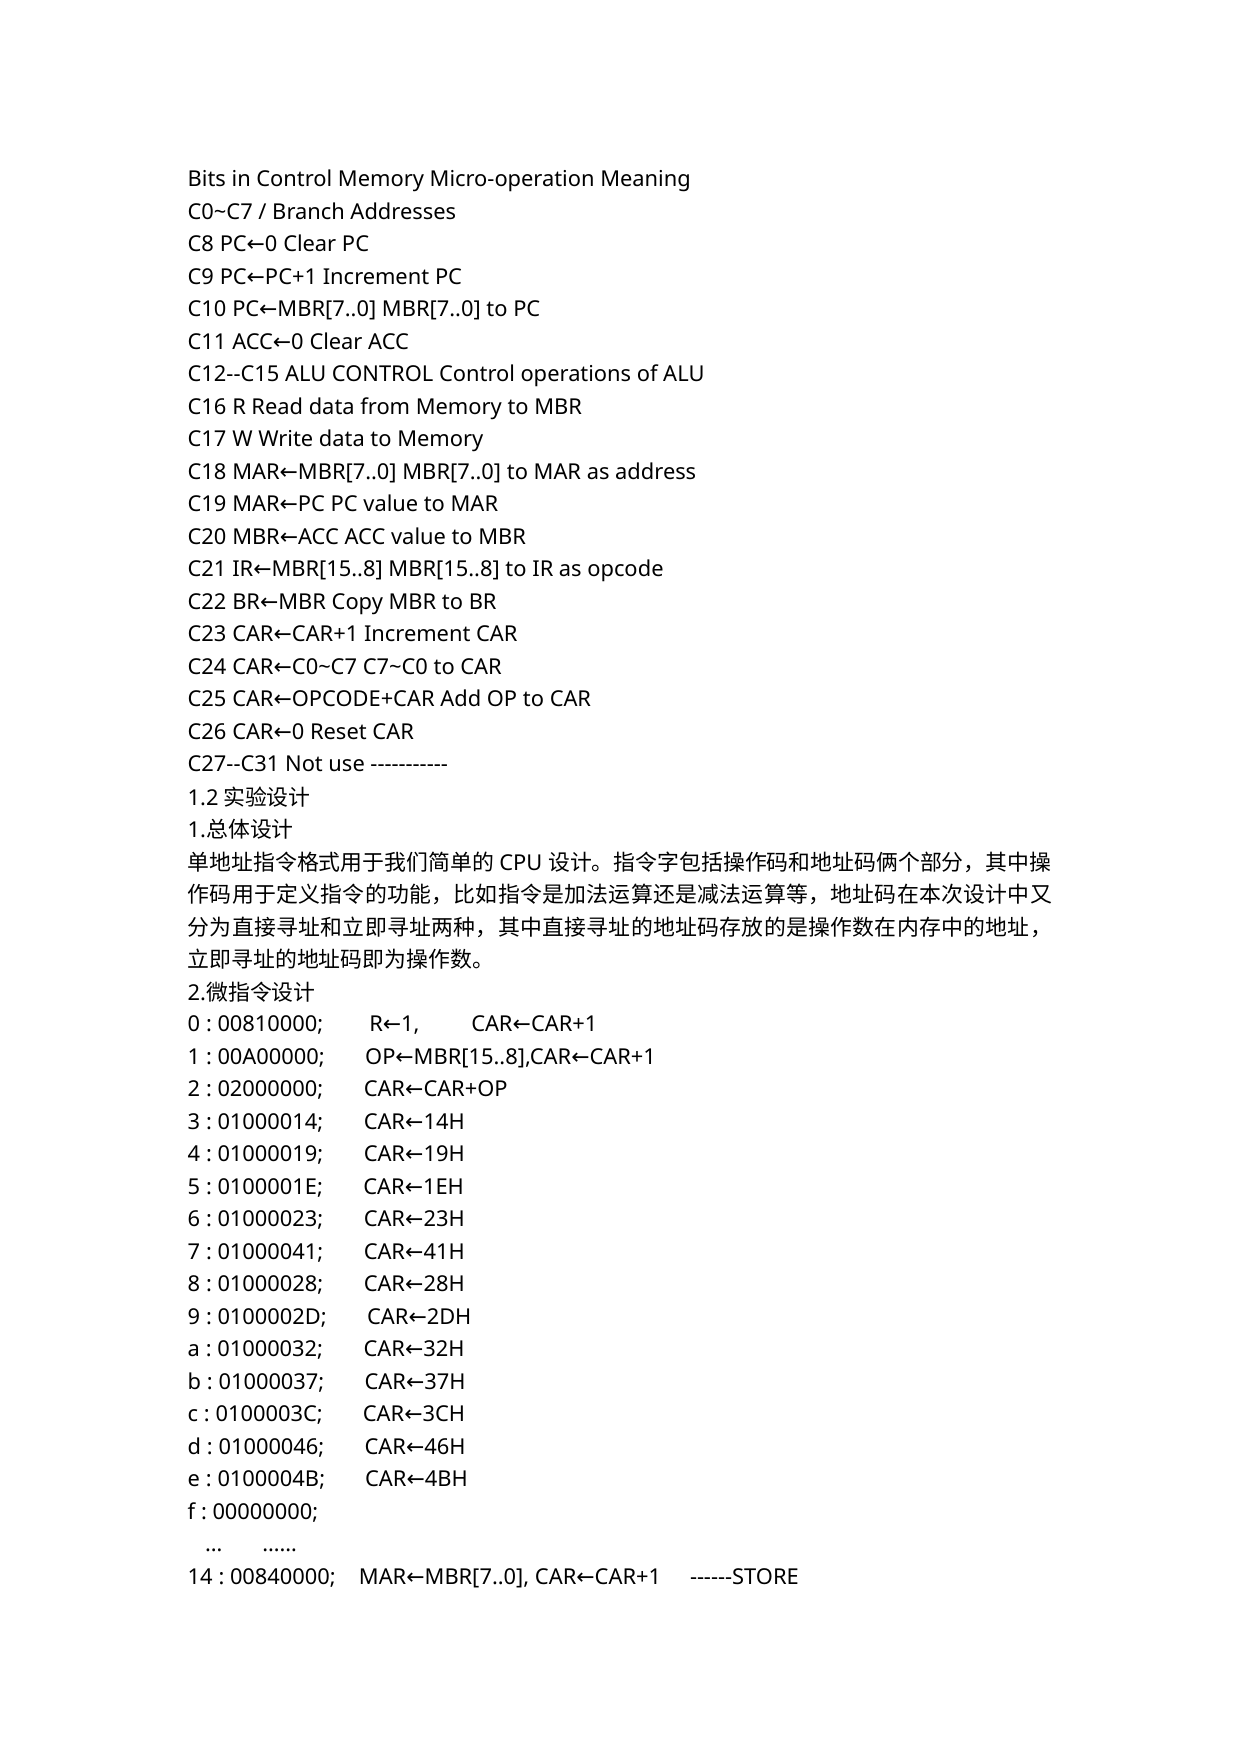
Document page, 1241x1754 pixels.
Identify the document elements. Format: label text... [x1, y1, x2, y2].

text C18 MAR←MBR[7..0] MBR[7..0] to MAR as address [187, 454, 1053, 487]
text b : 01000037; CAR←37H [187, 1364, 1053, 1397]
text 8 : 01000028; CAR←28H [187, 1267, 1053, 1299]
text 9 : 0100002D; CAR←2DH [187, 1299, 1053, 1332]
text d : 01000046; CAR←46H [187, 1429, 1053, 1462]
text a : 01000032; CAR←32H [187, 1332, 1053, 1364]
text … …… [187, 1527, 1053, 1559]
text Bits in Control Memory Micro-operation Meaning [187, 162, 1053, 194]
text C21 IR←MBR[15..8] MBR[15..8] to IR as opcode [187, 552, 1053, 584]
text 2.微指令设计 [187, 974, 1053, 1007]
text C10 PC←MBR[7..0] MBR[7..0] to PC [187, 292, 1053, 324]
text C8 PC←0 Clear PC [187, 227, 1053, 259]
text C0~C7 / Branch Addresses [187, 194, 1053, 227]
text 0 : 00810000; R←1, CAR←CAR+1 [187, 1007, 1053, 1039]
text C23 CAR←CAR+1 Increment CAR [187, 617, 1053, 649]
text 7 : 01000041; CAR←41H [187, 1234, 1053, 1267]
text 1 : 00A00000; OP←MBR[15..8],CAR←CAR+1 [187, 1039, 1053, 1072]
text c : 0100003C; CAR←3CH [187, 1397, 1053, 1429]
text C12--C15 ALU CONTROL Control operations of ALU [187, 357, 1053, 389]
text C20 MBR←ACC ACC value to MBR [187, 519, 1053, 552]
text 1.2实验设计 [187, 779, 1053, 812]
text C19 MAR←PC PC value to MAR [187, 487, 1053, 519]
text C9 PC←PC+1 Increment PC [187, 259, 1053, 292]
text 2 : 02000000; CAR←CAR+OP [187, 1072, 1053, 1104]
text C16 R Read data from Memory to MBR [187, 389, 1053, 422]
text C17 W Write data to Memory [187, 422, 1053, 454]
text 4 : 01000019; CAR←19H [187, 1137, 1053, 1169]
text 5 : 0100001E; CAR←1EH [187, 1169, 1053, 1202]
text C25 CAR←OPCODE+CAR Add OP to CAR [187, 682, 1053, 714]
text C11 ACC←0 Clear ACC [187, 324, 1053, 357]
text C27--C31 Not use ----------- [187, 747, 1053, 779]
text 单地址指令格式用于我们简单的CPU 设计。指令字包括操作码和地址码俩个部分，其中操作码用于定义指令的功能，比如指令是加法运算还是减法运算等，地址码在本次设计中又分为直接寻址和立即寻址两种，其中直接寻址的地址码存放的是操作数在内存中的地址，立即寻址的地址码即为操作数。 [187, 844, 1053, 974]
text 6 : 01000023; CAR←23H [187, 1202, 1053, 1234]
text 1.总体设计 [187, 812, 1053, 844]
text 3 : 01000014; CAR←14H [187, 1104, 1053, 1137]
text C22 BR←MBR Copy MBR to BR [187, 584, 1053, 617]
text f : 00000000; [187, 1494, 1053, 1527]
text C26 CAR←0 Reset CAR [187, 714, 1053, 747]
text e : 0100004B; CAR←4BH [187, 1462, 1053, 1494]
text 14 : 00840000; MAR←MBR[7..0], CAR←CAR+1 ------STORE [187, 1559, 1053, 1592]
text C24 CAR←C0~C7 C7~C0 to CAR [187, 649, 1053, 682]
